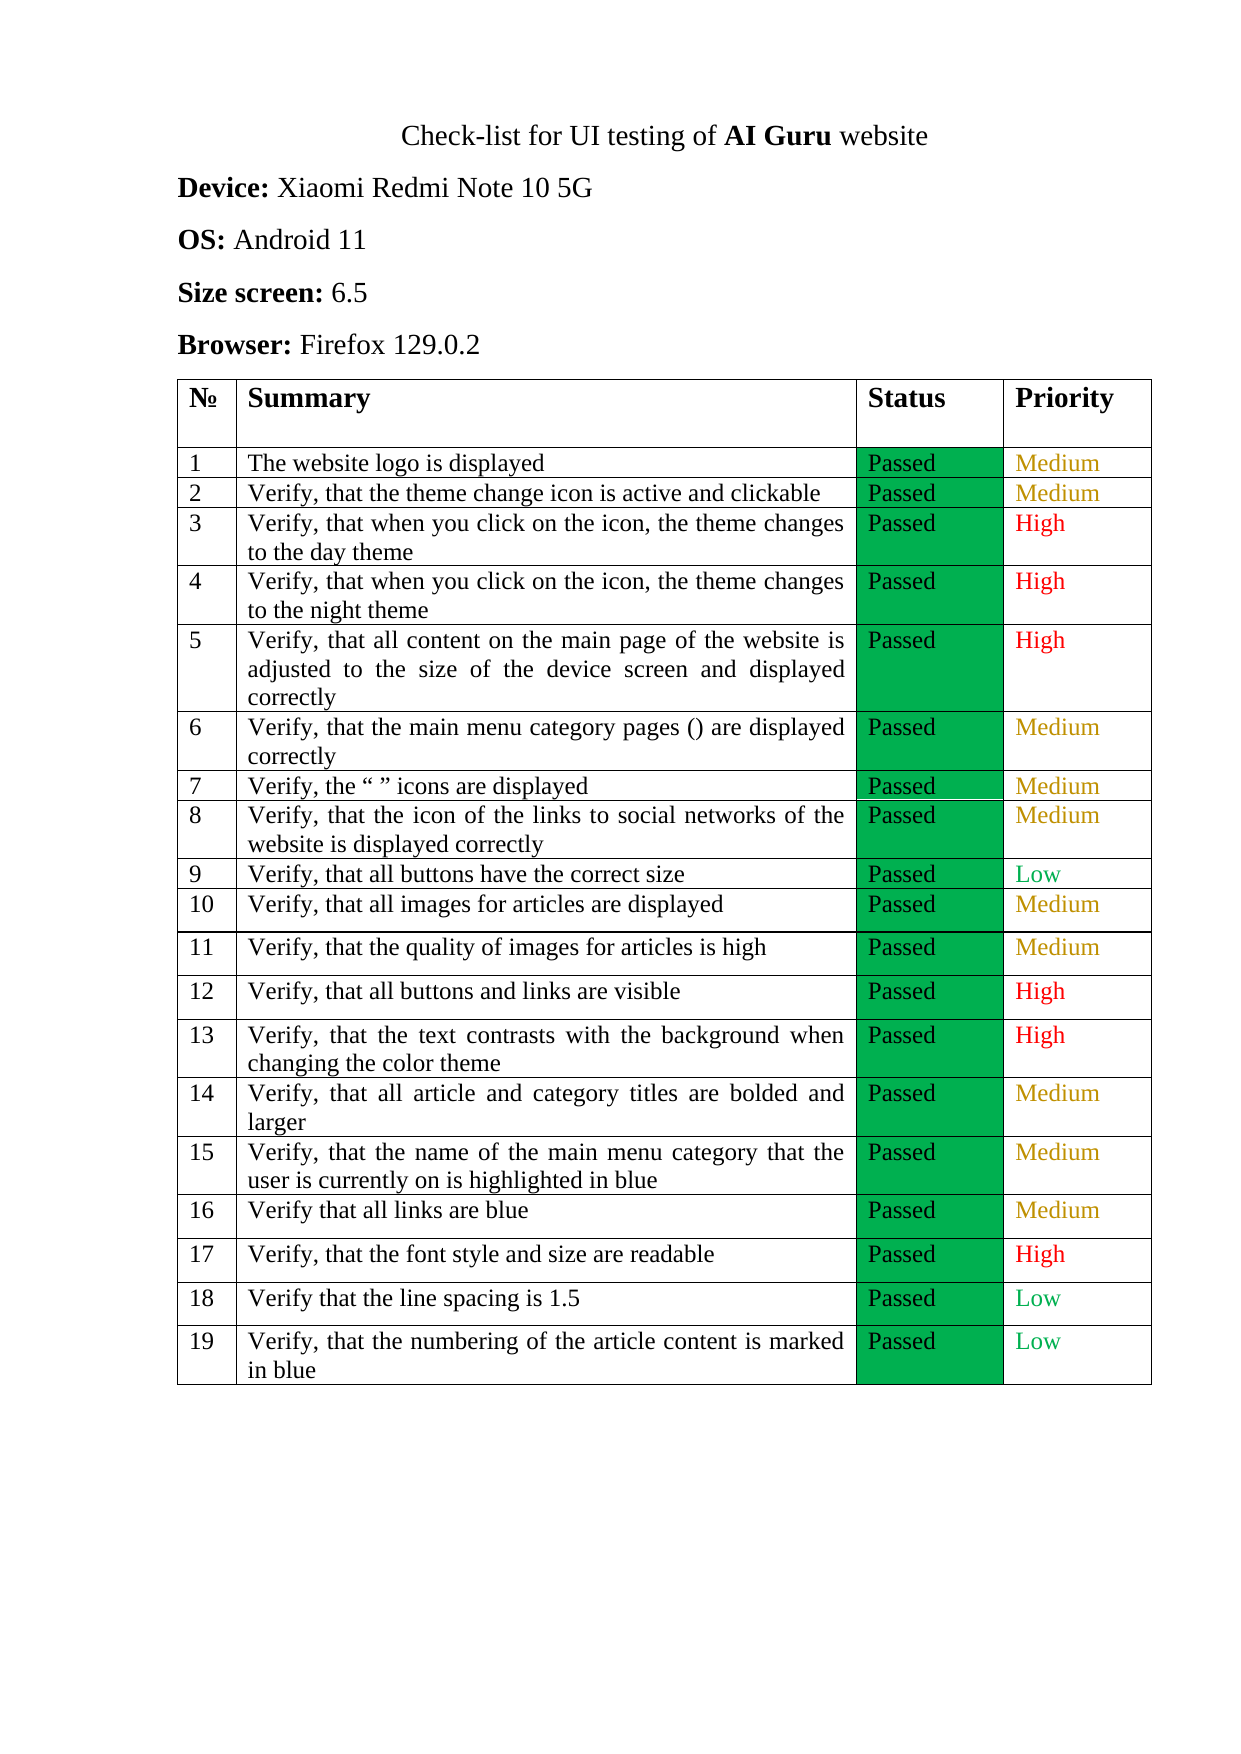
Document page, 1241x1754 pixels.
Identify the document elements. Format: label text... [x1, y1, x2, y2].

table_cell Medium [1004, 712, 1151, 770]
table_cell Verify that all links are blue [237, 1195, 856, 1238]
table_cell 1 [178, 448, 236, 477]
table_cell Medium [1004, 771, 1151, 799]
table_cell Medium [1004, 1078, 1151, 1136]
table_cell Verify, that the text contrasts with the background when changing the color theme [237, 1020, 856, 1077]
table_cell Passed [857, 801, 1003, 858]
table_cell High [1004, 566, 1151, 624]
table_cell Verify, that when you click on the icon, the theme changes to the night theme [237, 566, 856, 624]
table_cell High [1004, 1020, 1151, 1077]
table_cell Passed [857, 1078, 1003, 1136]
table_cell 4 [178, 566, 236, 624]
table_cell Verify, the “ ” icons are displayed [237, 771, 856, 799]
table_cell Verify, that the font style and size are readable [237, 1239, 856, 1282]
table_cell 2 [178, 478, 236, 507]
table_header № [178, 380, 236, 447]
table_cell Passed [857, 448, 1003, 477]
table_cell 16 [178, 1195, 236, 1238]
table_cell Verify, that all buttons and links are visible [237, 976, 856, 1019]
table_cell 10 [178, 889, 236, 931]
table_cell High [1004, 625, 1151, 711]
table_cell 14 [178, 1078, 236, 1136]
table_cell 15 [178, 1137, 236, 1194]
table_cell Verify, that all buttons have the correct size [237, 859, 856, 888]
table_cell Passed [857, 859, 1003, 888]
table_cell Verify, that the name of the main menu category that the user is currently on is highlighted in blue [237, 1137, 856, 1194]
table_header Summary [237, 380, 856, 447]
table_cell Verify, that all article and category titles are bolded and larger [237, 1078, 856, 1136]
table_cell Medium [1004, 448, 1151, 477]
table_cell Medium [1004, 801, 1151, 858]
table_cell Medium [1004, 1137, 1151, 1194]
table_cell Passed [857, 508, 1003, 565]
table_cell Verify, that the icon of the links to social networks of the website is displayed correctly [237, 801, 856, 858]
table_cell Verify, that all content on the main page of the website is adjusted to the size of the device screen and displayed correctly [237, 625, 856, 711]
table_cell 18 [178, 1283, 236, 1325]
table_cell Verify, that all images for articles are displayed [237, 889, 856, 931]
table_cell Low [1004, 859, 1151, 888]
table_cell 8 [178, 801, 236, 858]
table_cell Medium [1004, 889, 1151, 931]
table_cell Medium [1004, 1195, 1151, 1238]
table_cell Verify, that the main menu category pages () are displayed correctly [237, 712, 856, 770]
table_cell Passed [857, 1239, 1003, 1282]
table_cell Passed [857, 933, 1003, 975]
table_cell Passed [857, 1137, 1003, 1194]
table_cell Passed [857, 712, 1003, 770]
table_cell 9 [178, 859, 236, 888]
table_cell Passed [857, 478, 1003, 507]
table_cell Passed [857, 771, 1003, 799]
table_cell Passed [857, 1326, 1003, 1384]
table_cell Passed [857, 625, 1003, 711]
table_cell 12 [178, 976, 236, 1019]
table_cell Medium [1004, 933, 1151, 975]
table_cell 19 [178, 1326, 236, 1384]
table_cell Verify, that when you click on the icon, the theme changes to the day theme [237, 508, 856, 565]
table_cell 6 [178, 712, 236, 770]
table_cell Medium [1004, 478, 1151, 507]
table_header Status [857, 380, 1003, 447]
text Check-list for UI testing of AI Guru website [177, 118, 1152, 152]
table_cell Verify, that the numbering of the article content is marked in blue [237, 1326, 856, 1384]
table_cell Low [1004, 1283, 1151, 1325]
table_cell 11 [178, 933, 236, 975]
table_cell Passed [857, 976, 1003, 1019]
table_cell The website logo is displayed [237, 448, 856, 477]
table_header Priority [1004, 380, 1151, 447]
table_cell 3 [178, 508, 236, 565]
table_cell Passed [857, 1020, 1003, 1077]
table_cell Passed [857, 1195, 1003, 1238]
table_cell Verify that the line spacing is 1.5 [237, 1283, 856, 1325]
table_cell Verify, that the quality of images for articles is high [237, 933, 856, 975]
table_cell High [1004, 976, 1151, 1019]
text OS: Android 11 [177, 222, 1152, 256]
table_cell Low [1004, 1326, 1151, 1384]
table_cell High [1004, 508, 1151, 565]
text Size screen: 6.5 [177, 275, 1152, 308]
table_cell Passed [857, 566, 1003, 624]
table_cell 13 [178, 1020, 236, 1077]
text Browser: Firefox 129.0.2 [177, 327, 1152, 360]
table_cell Passed [857, 1283, 1003, 1325]
table_cell 17 [178, 1239, 236, 1282]
table_cell Verify, that the theme change icon is active and clickable [237, 478, 856, 507]
table_cell 7 [178, 771, 236, 799]
table_cell High [1004, 1239, 1151, 1282]
text Device: Xiaomi Redmi Note 10 5G [177, 170, 1152, 204]
table_cell 5 [178, 625, 236, 711]
table_cell Passed [857, 889, 1003, 931]
